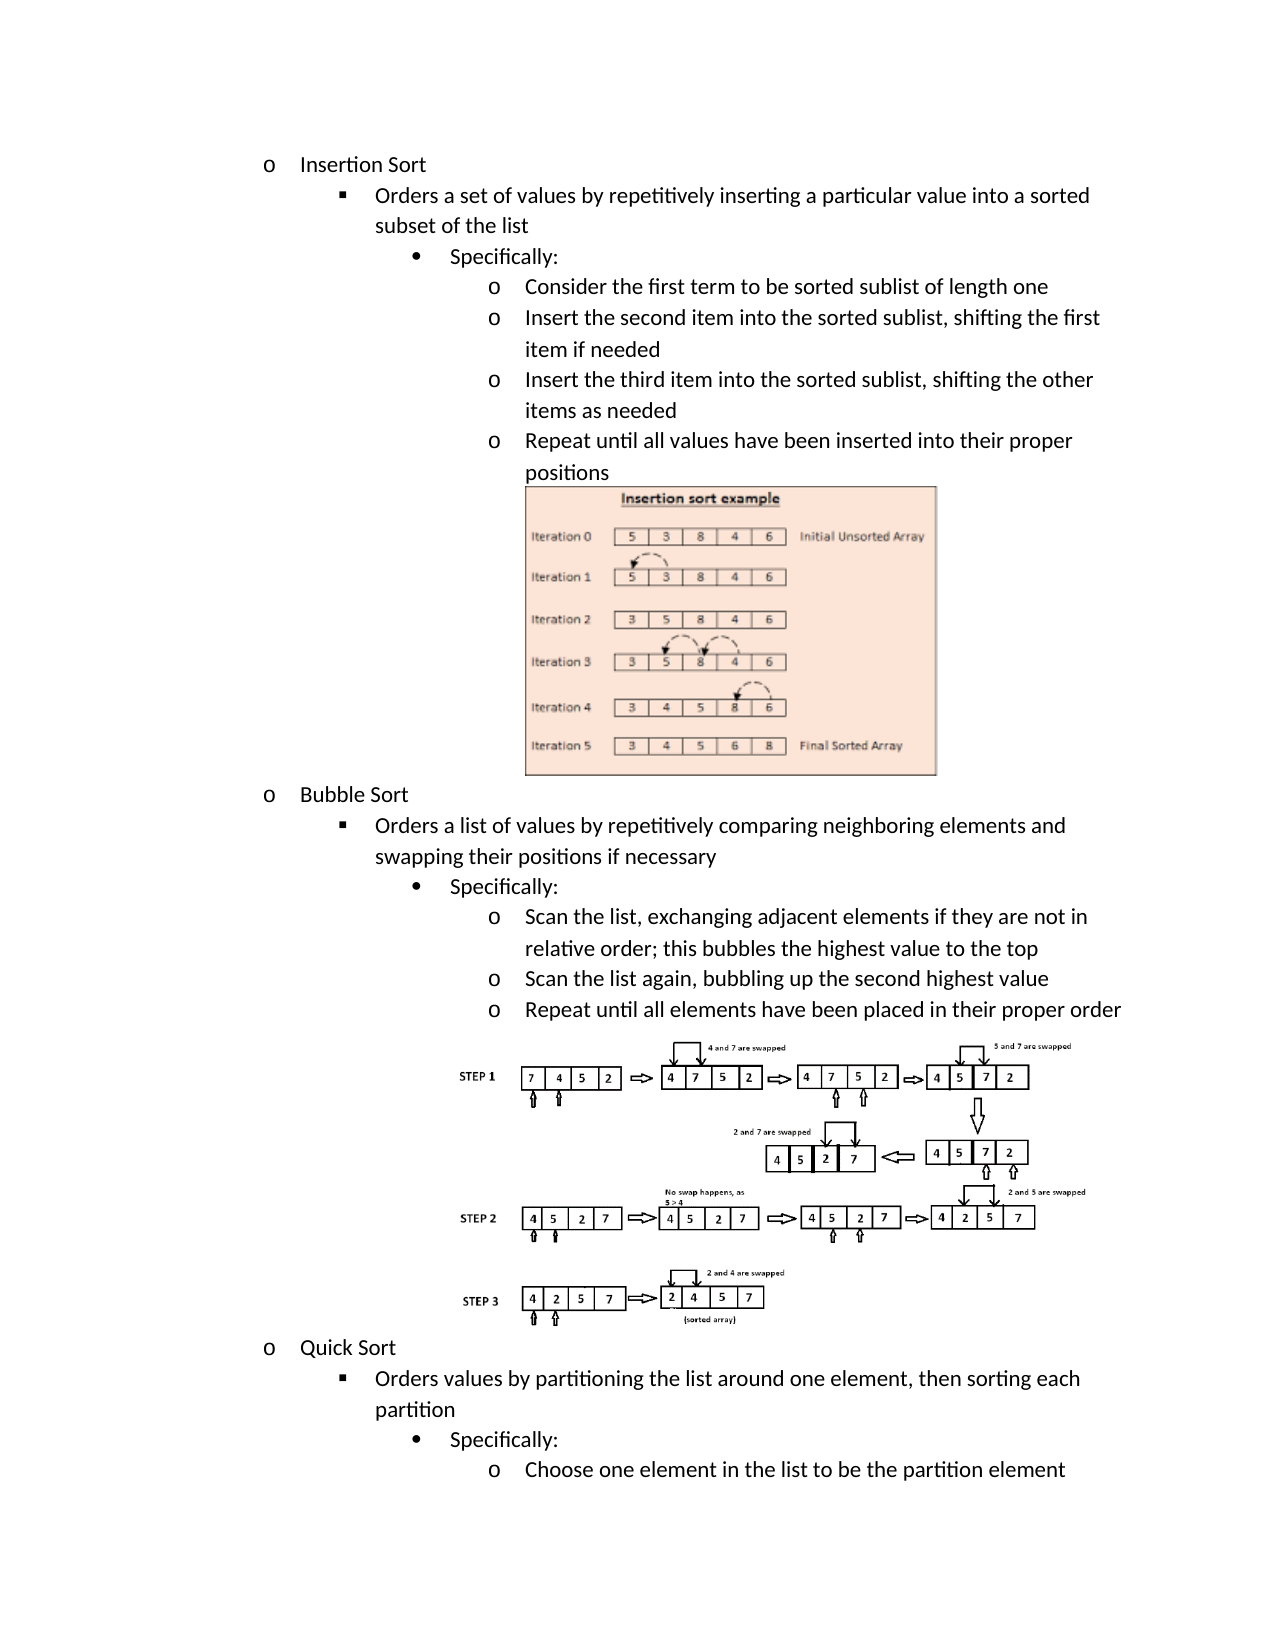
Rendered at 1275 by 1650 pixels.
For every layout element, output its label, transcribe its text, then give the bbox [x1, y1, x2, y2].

list Consider the first term to be sorted sublist of length one [487, 272, 1125, 301]
list Orders a set of values by repetitively inserting a particular value into a sorted subset of the list [337, 181, 1125, 240]
list Scan the list again, bubbling up the second highest value [487, 964, 1125, 993]
list Specifically: [412, 872, 1125, 900]
list Insert the third item into the sorted sublist, shifting the other items as needed [487, 365, 1125, 424]
list Insert the second item into the sorted sublist, shifting the first item if needed [487, 303, 1125, 363]
list Repeat until all values have been inserted into their proper positions [487, 427, 1125, 486]
list Choose one element in the list to be the partition element [487, 1455, 1125, 1484]
list Specifically: [412, 242, 1125, 270]
picture [448, 1026, 1088, 1329]
list Repeat until all elements have been placed in their proper order [487, 995, 1125, 1024]
list Orders a list of values by repetitively comparing neighboring elements and swapping their positions if necessary [337, 812, 1125, 870]
picture [525, 486, 938, 776]
list Specifically: [412, 1425, 1125, 1453]
list Insertion Sort [262, 150, 1125, 179]
list Scan the list, exchanging adjacent elements if they are not in relative order; this bubbles the highest value to the top [487, 902, 1125, 962]
list Orders values by partitioning the list around one element, then sorting each partition [337, 1364, 1125, 1423]
